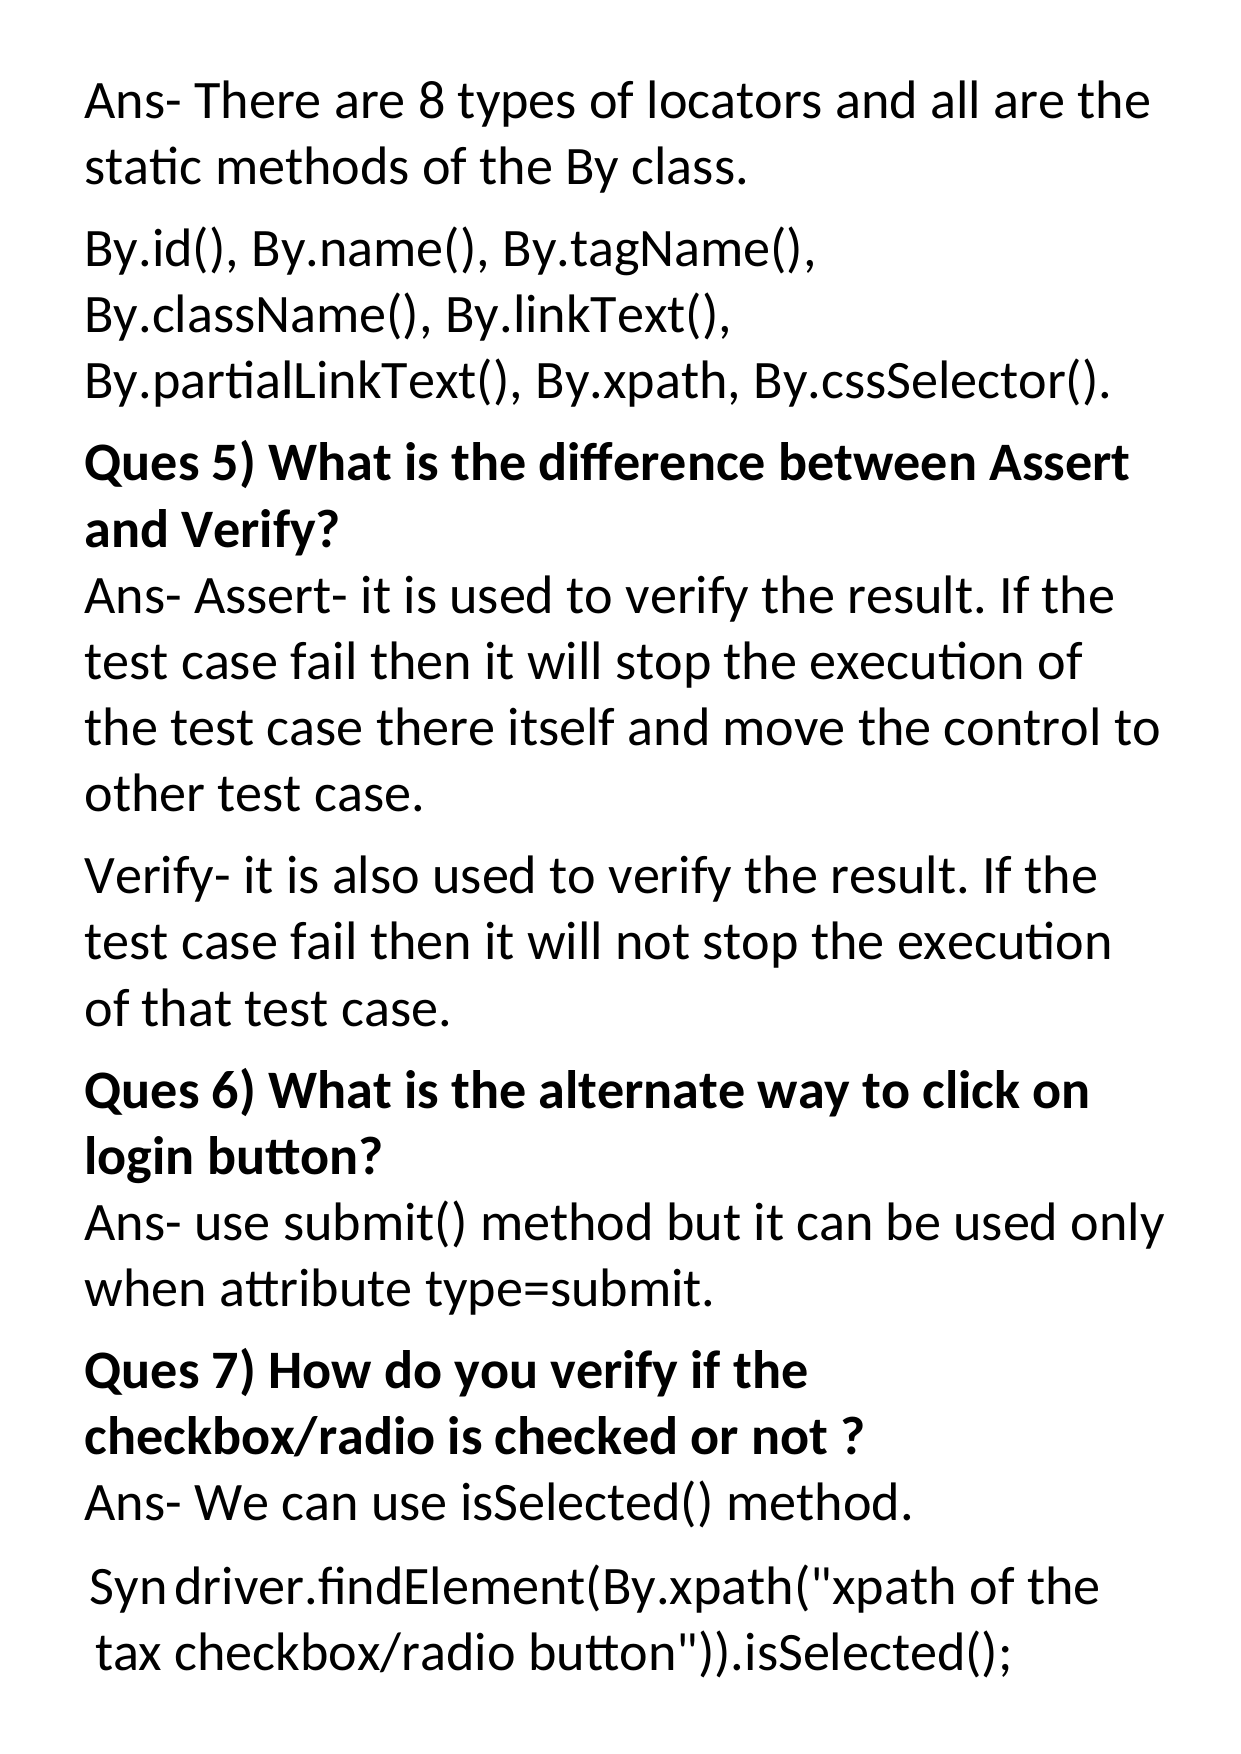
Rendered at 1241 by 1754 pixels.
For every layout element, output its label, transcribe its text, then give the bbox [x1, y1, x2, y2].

text Ans- Assert- it is used to verify the result. If the test case fail then it will stop the execution of the test case there itself and move the control to other test case. [84, 561, 1165, 825]
text Ques 7) How do you verify if the checkbox/radio is checked or not ? [84, 1336, 1165, 1468]
text Ques 6) What is the alternate way to click on login button? [84, 1055, 1165, 1188]
text Ques 5) What is the difference between Assert and Verify? [84, 428, 1165, 561]
text Ans- use submit() method but it can be used only when attribute type=submit. [84, 1188, 1165, 1320]
text By.id(), By.name(), By.tagName(), By.className(), By.linkText(), By.partialLinkText(), By.xpath, By.cssSelector(). [84, 214, 1165, 412]
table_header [173, 1550, 1165, 1686]
table_header Syntax – [84, 1550, 173, 1686]
text Ans- There are 8 types of locators and all are the static methods of the By class. [84, 66, 1165, 198]
text Verify- it is also used to verify the result. If the test case fail then it will not stop the execution of that test case. [84, 841, 1165, 1039]
text Ans- We can use isSelected() method. [84, 1468, 1165, 1534]
